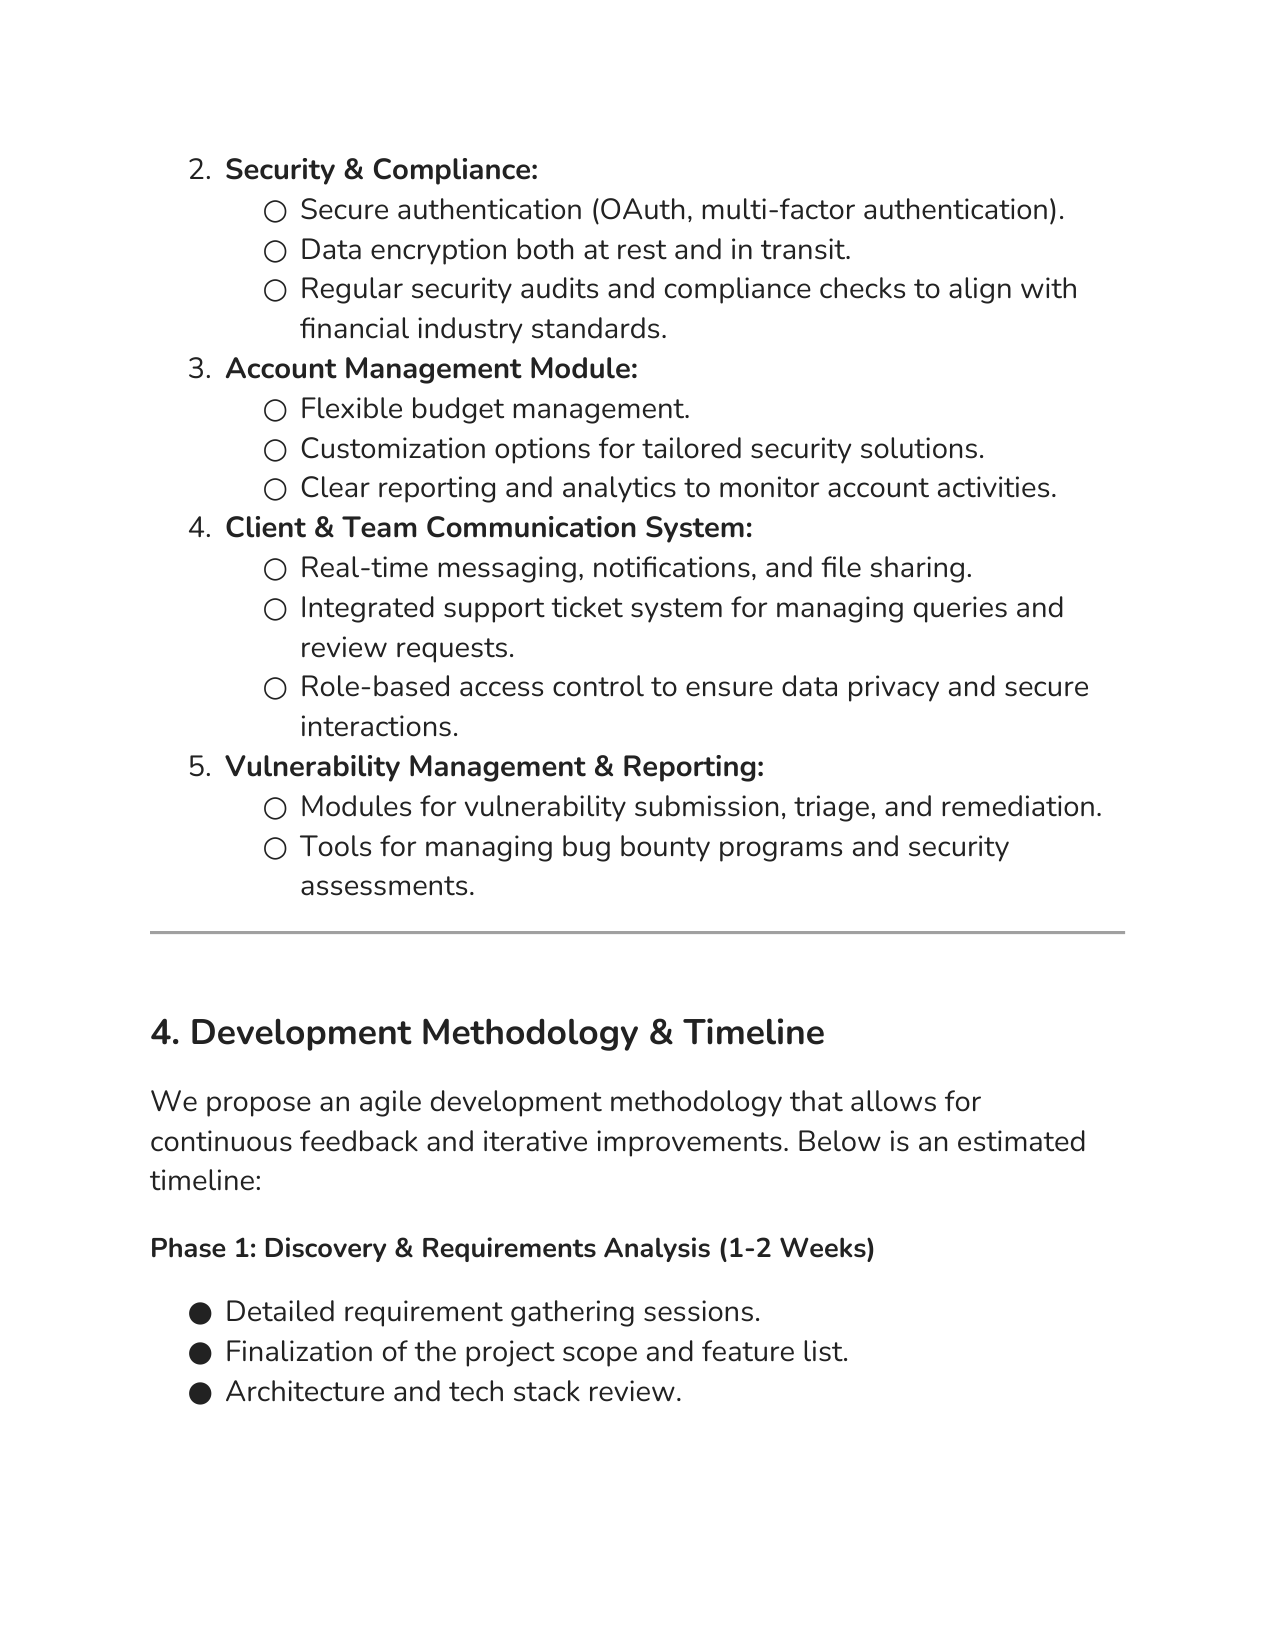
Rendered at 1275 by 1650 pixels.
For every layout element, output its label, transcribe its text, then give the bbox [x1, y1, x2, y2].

list Security & Compliance: [187, 150, 1125, 190]
list Real-time messaging, notifications, and file sharing. [262, 548, 1125, 588]
list Customization options for tailored security solutions. [262, 428, 1125, 468]
list Modules for vulnerability submission, triage, and remediation. [262, 787, 1125, 826]
list Account Management Module: [187, 349, 1125, 389]
list Client & Team Communication System: [187, 508, 1125, 548]
list Secure authentication (OAuth, multi-factor authentication). [262, 190, 1125, 229]
list Flexible budget management. [262, 389, 1125, 428]
list Vulnerability Management & Reporting: [187, 747, 1125, 787]
subtitle 4. Development Methodology & Timeline [150, 1008, 1125, 1057]
list Integrated support ticket system for managing queries and review requests. [262, 588, 1125, 667]
text We propose an agile development methodology that allows for continuous feedback and iterative improvements. Below is an estimated timeline: [150, 1082, 1125, 1201]
list Data encryption both at rest and in transit. [262, 229, 1125, 269]
list Detailed requirement gathering sessions. [187, 1292, 1125, 1332]
subtitle Phase 1: Discovery & Requirements Analysis (1-2 Weeks) [150, 1230, 1125, 1267]
list Clear reporting and analytics to monitor account activities. [262, 468, 1125, 508]
list Finalization of the project scope and feature list. [187, 1332, 1125, 1372]
list Regular security audits and compliance checks to align with financial industry standards. [262, 269, 1125, 349]
list Tools for managing bug bounty programs and security assessments. [262, 826, 1125, 906]
list Role-based access control to ensure data privacy and secure interactions. [262, 667, 1125, 747]
list Architecture and tech stack review. [187, 1372, 1125, 1412]
